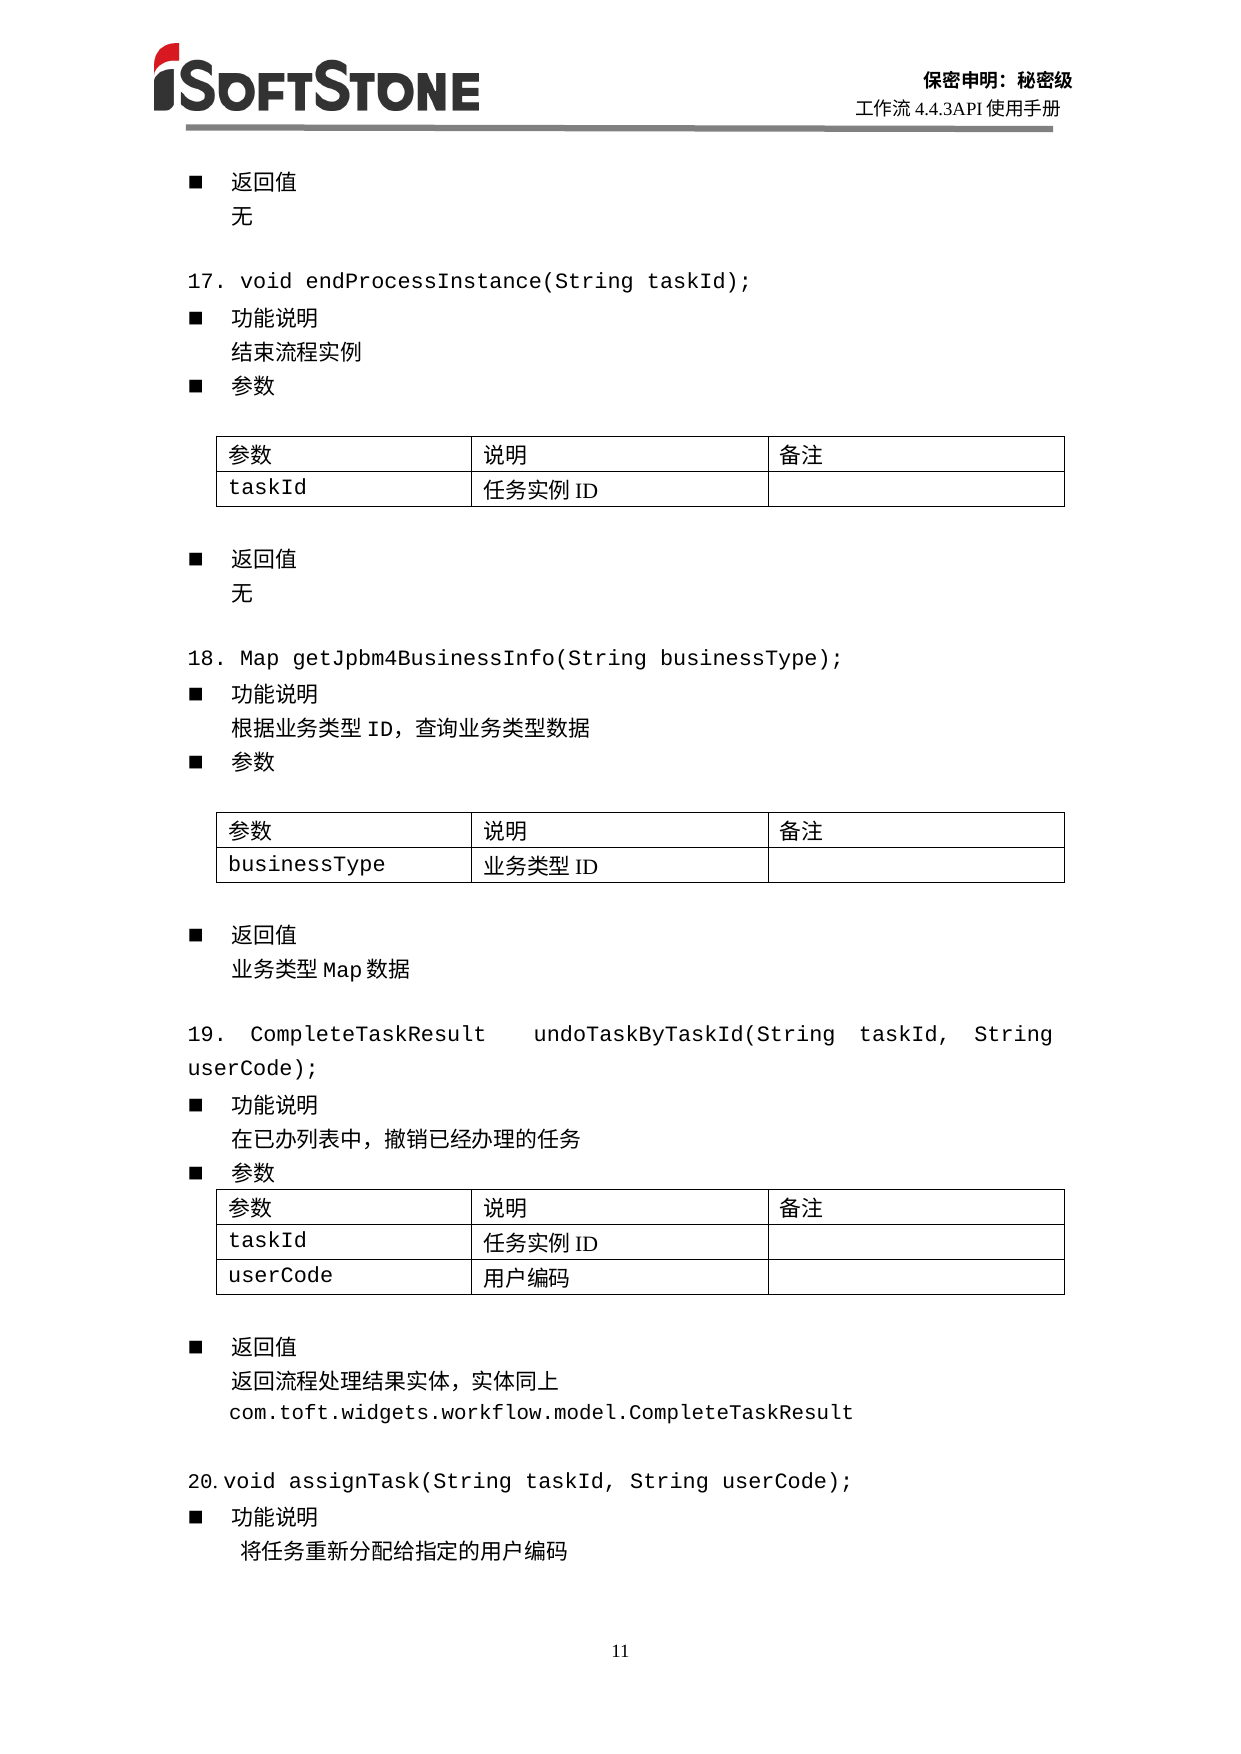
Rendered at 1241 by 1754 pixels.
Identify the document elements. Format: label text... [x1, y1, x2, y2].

table_header 说明 [472, 437, 768, 471]
text 根据业务类型ID，查询业务类型数据 [187, 710, 1053, 744]
table_cell [769, 1260, 1064, 1294]
text 17. void endProcessInstance(String taskId); [187, 266, 1053, 300]
table_cell taskId [217, 472, 471, 506]
text com.toft.widgets.workflow.model.CompleteTaskResult [187, 1397, 1053, 1431]
list 功能说明 [187, 676, 1053, 710]
text 返回流程处理结果实体，实体同上 [187, 1363, 1053, 1397]
list 参数 [187, 744, 1053, 778]
text 将任务重新分配给指定的用户编码 [187, 1533, 1053, 1567]
text 无 [231, 198, 1053, 232]
text 18. Map getJpbm4BusinessInfo(String businessType); [187, 642, 1053, 676]
list 返回值 [187, 1329, 1053, 1363]
text 在已办列表中，撤销已经办理的任务 [231, 1121, 1053, 1155]
text 业务类型Map数据 [231, 951, 1053, 985]
table_header 参数 [217, 1190, 471, 1224]
table_header 说明 [472, 813, 768, 847]
text 无 [231, 574, 1053, 608]
table_header 参数 [217, 437, 471, 471]
table_cell [769, 848, 1064, 882]
table_cell userCode [217, 1260, 471, 1294]
text 19. CompleteTaskResult undoTaskByTaskId(String taskId, String userCode); [187, 1019, 1053, 1087]
table_header 参数 [217, 813, 471, 847]
table_header 备注 [769, 1190, 1064, 1224]
list 返回值 [187, 164, 1053, 198]
table_cell 业务类型ID [472, 848, 768, 882]
text 结束流程实例 [187, 334, 1053, 368]
table_cell 用户编码 [472, 1260, 768, 1294]
table_cell taskId [217, 1225, 471, 1259]
list 返回值 [187, 541, 1053, 574]
table_cell 任务实例ID [472, 472, 768, 506]
list 返回值 [187, 917, 1053, 951]
table_cell [769, 1225, 1064, 1259]
list 功能说明 [187, 1087, 1053, 1121]
list 参数 [187, 1155, 1053, 1189]
table_header 说明 [472, 1190, 768, 1224]
list 功能说明 [187, 1499, 1053, 1533]
table_cell 任务实例ID [472, 1225, 768, 1259]
list 参数 [187, 368, 1053, 402]
list 功能说明 [187, 300, 1053, 334]
table_header 备注 [769, 437, 1064, 471]
picture [154, 43, 479, 111]
text 20. void assignTask(String taskId, String userCode); [187, 1465, 1053, 1499]
table_cell [769, 472, 1064, 506]
table_cell businessType [217, 848, 471, 882]
table_header 备注 [769, 813, 1064, 847]
